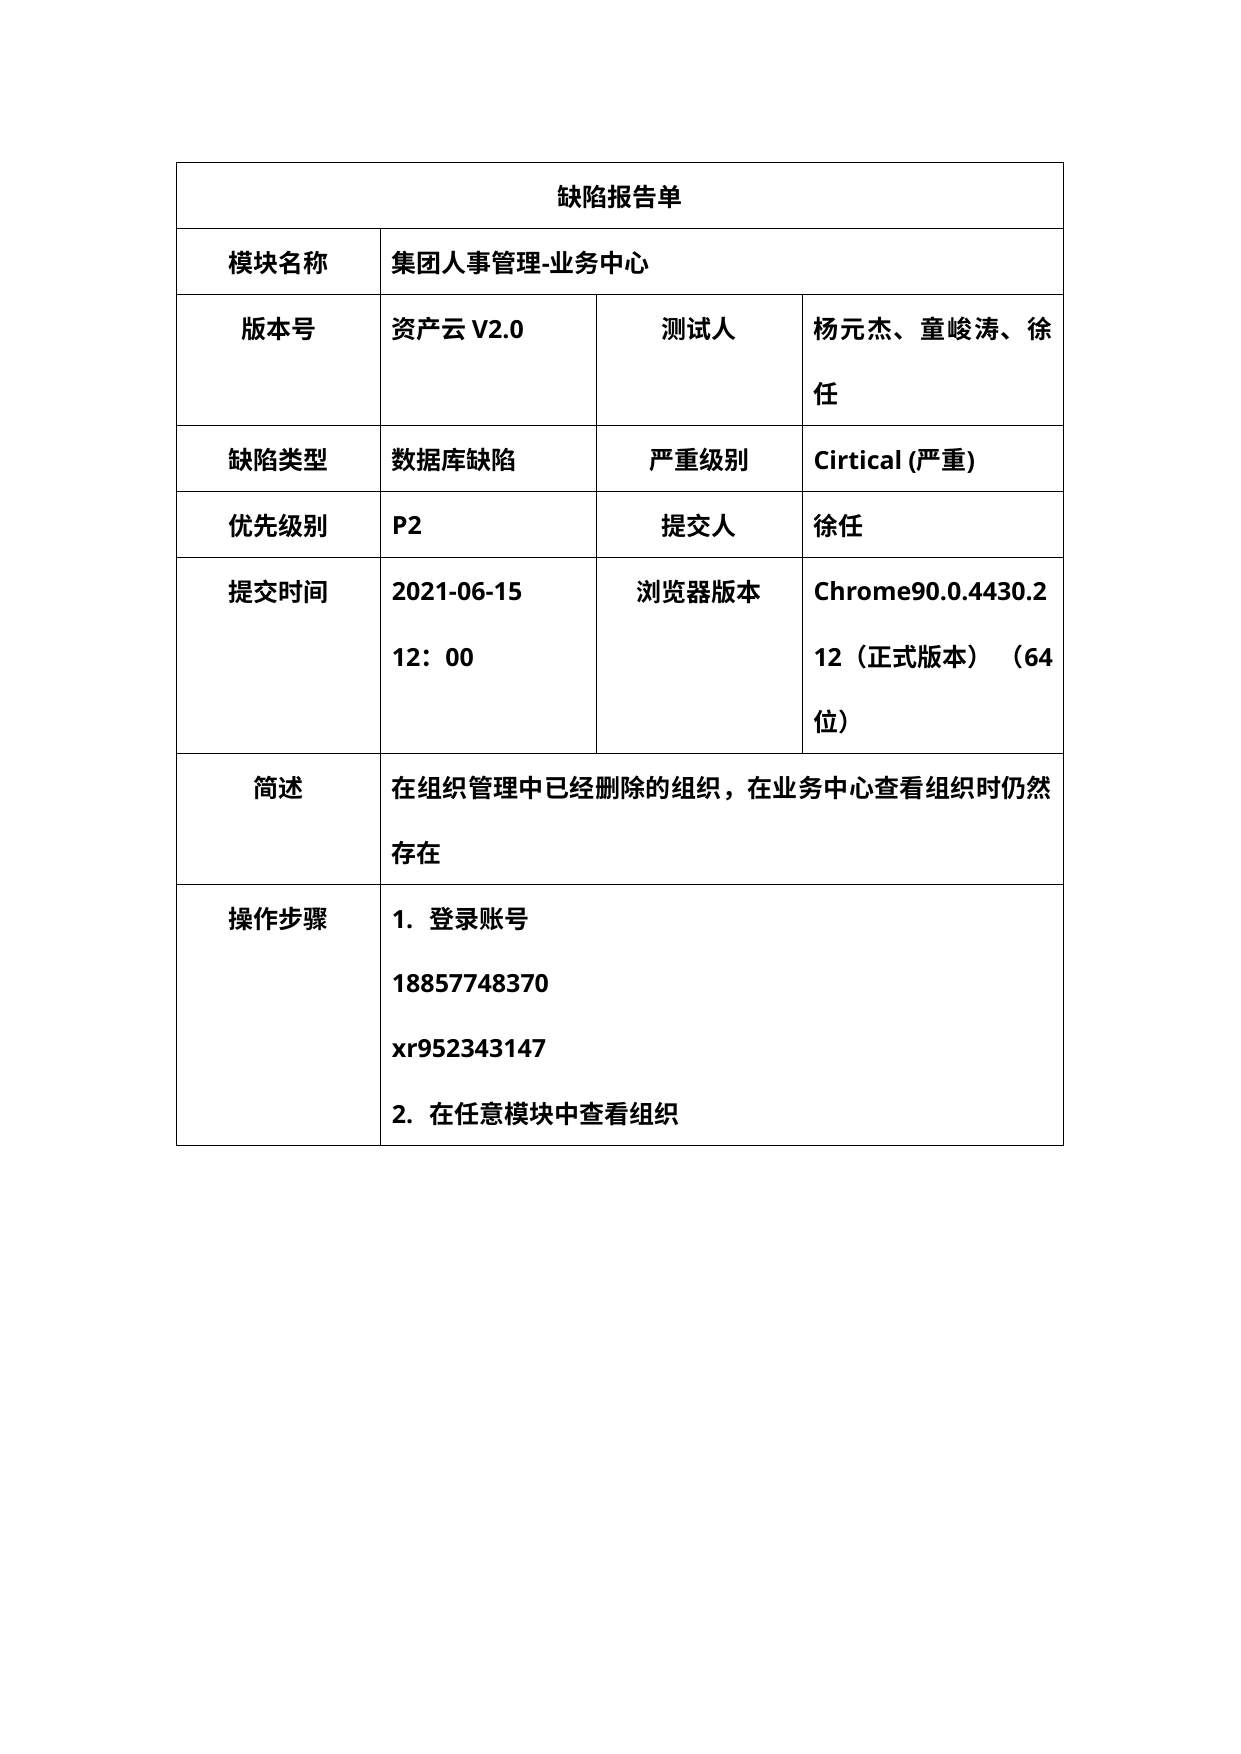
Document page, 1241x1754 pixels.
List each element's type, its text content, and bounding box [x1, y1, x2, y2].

table_header 缺陷报告单 [177, 163, 1063, 228]
table_cell 资产云V2.0 [381, 295, 596, 425]
table_cell 徐任 [803, 492, 1063, 557]
table_cell Cirtical (严重) [803, 426, 1063, 491]
table_cell 登录账号 18857748370 xr952343147 在任意模块中查看组织 [381, 885, 1063, 1145]
table_cell 操作步骤 [177, 885, 380, 1145]
table_cell 数据库缺陷 [381, 426, 596, 491]
table_cell Chrome90.0.4430.212（正式版本） （64 位） [803, 558, 1063, 753]
table_cell 测试人 [597, 295, 802, 425]
table_cell P2 [381, 492, 596, 557]
table_cell 严重级别 [597, 426, 802, 491]
table_cell 缺陷类型 [177, 426, 380, 491]
table_cell 提交时间 [177, 558, 380, 753]
table_cell 优先级别 [177, 492, 380, 557]
table_cell 杨元杰、童峻涛、徐任 [803, 295, 1063, 425]
table_cell 提交人 [597, 492, 802, 557]
table_cell 浏览器版本 [597, 558, 802, 753]
table_cell 在组织管理中已经删除的组织，在业务中心查看组织时仍然存在 [381, 754, 1063, 884]
table_cell 简述 [177, 754, 380, 884]
table_cell 模块名称 [177, 229, 380, 294]
table_cell 2021-06-15 12：00 [381, 558, 596, 753]
table_cell 版本号 [177, 295, 380, 425]
table_cell 集团人事管理-业务中心 [381, 229, 1063, 294]
